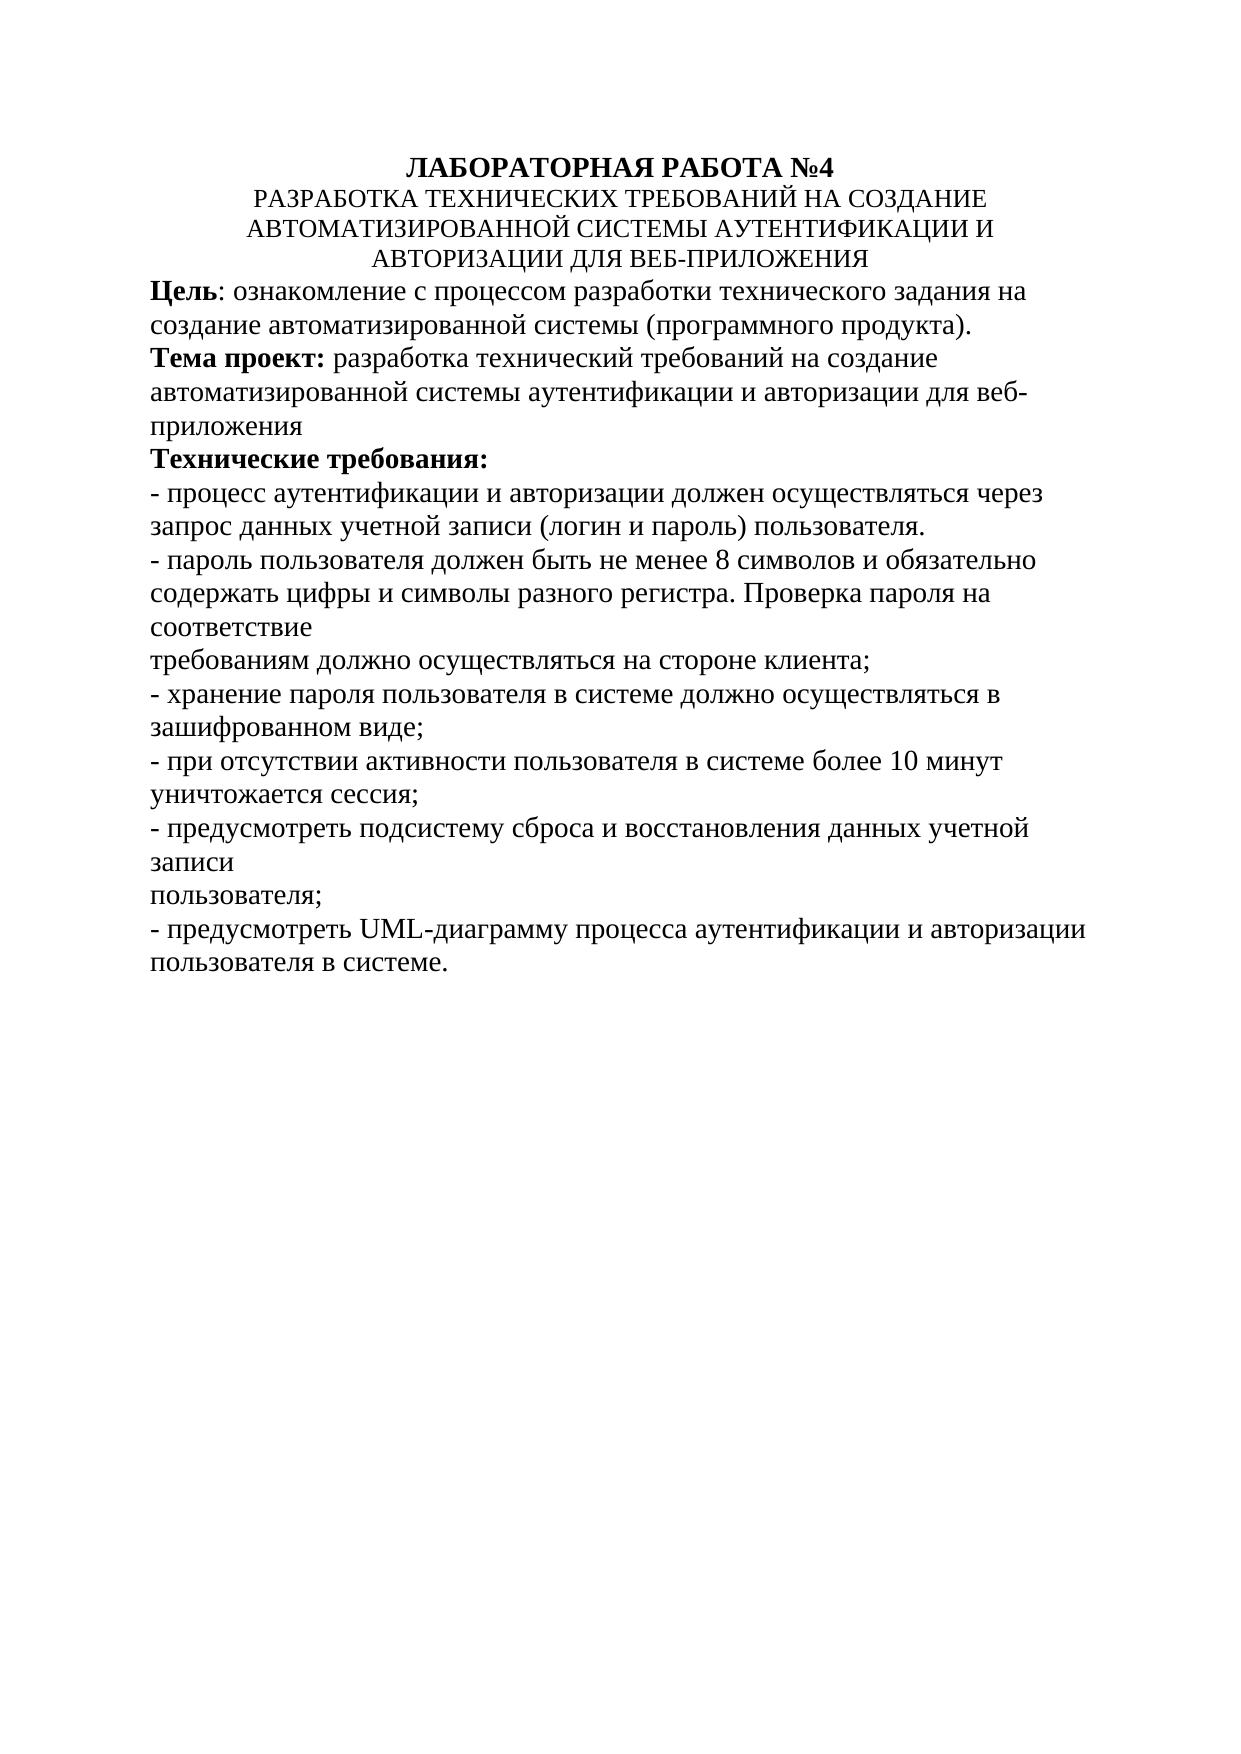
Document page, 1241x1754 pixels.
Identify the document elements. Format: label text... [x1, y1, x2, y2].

text автоматизированной системы аутентификации и авторизации для веб-приложения [150, 374, 1090, 441]
text ЛАБОРАТОРНАЯ РАБОТА №4 [150, 150, 1090, 183]
text создание автоматизированной системы (программного продукта). [150, 307, 1090, 341]
text АВТОМАТИЗИРОВАННОЙ СИСТЕМЫ АУТЕНТИФИКАЦИИ И АВТОРИЗАЦИИ ДЛЯ ВЕБ-ПРИЛОЖЕНИЯ [150, 213, 1090, 273]
text - хранение пароля пользователя в системе должно осуществляться в [150, 676, 1090, 709]
text содержать цифры и символы разного регистра. Проверка пароля на соответствие [150, 575, 1090, 642]
text требованиям должно осуществляться на стороне клиента; [150, 642, 1090, 676]
text - предусмотреть UML-диаграмму процесса аутентификации и авторизации [150, 911, 1090, 944]
text Тема проект: разработка технический требований на создание [150, 341, 1090, 374]
text - процесс аутентификации и авторизации должен осуществляться через [150, 475, 1090, 508]
text - предусмотреть подсистему сброса и восстановления данных учетной записи [150, 810, 1090, 877]
text зашифрованном виде; [150, 709, 1090, 743]
text Цель: ознакомление с процессом разработки технического задания на [150, 273, 1090, 307]
text РАЗРАБОТКА ТЕХНИЧЕСКИХ ТРЕБОВАНИЙ НА СОЗДАНИЕ [150, 183, 1090, 213]
text пользователя; [150, 877, 1090, 911]
text - при отсутствии активности пользователя в системе более 10 минут [150, 743, 1090, 777]
text запрос данных учетной записи (логин и пароль) пользователя. [150, 508, 1090, 542]
text пользователя в системе. [150, 944, 1090, 1008]
text Технические требования: [150, 441, 1090, 475]
text - пароль пользователя должен быть не менее 8 символов и обязательно [150, 542, 1090, 575]
text уничтожается сессия; [150, 777, 1090, 810]
